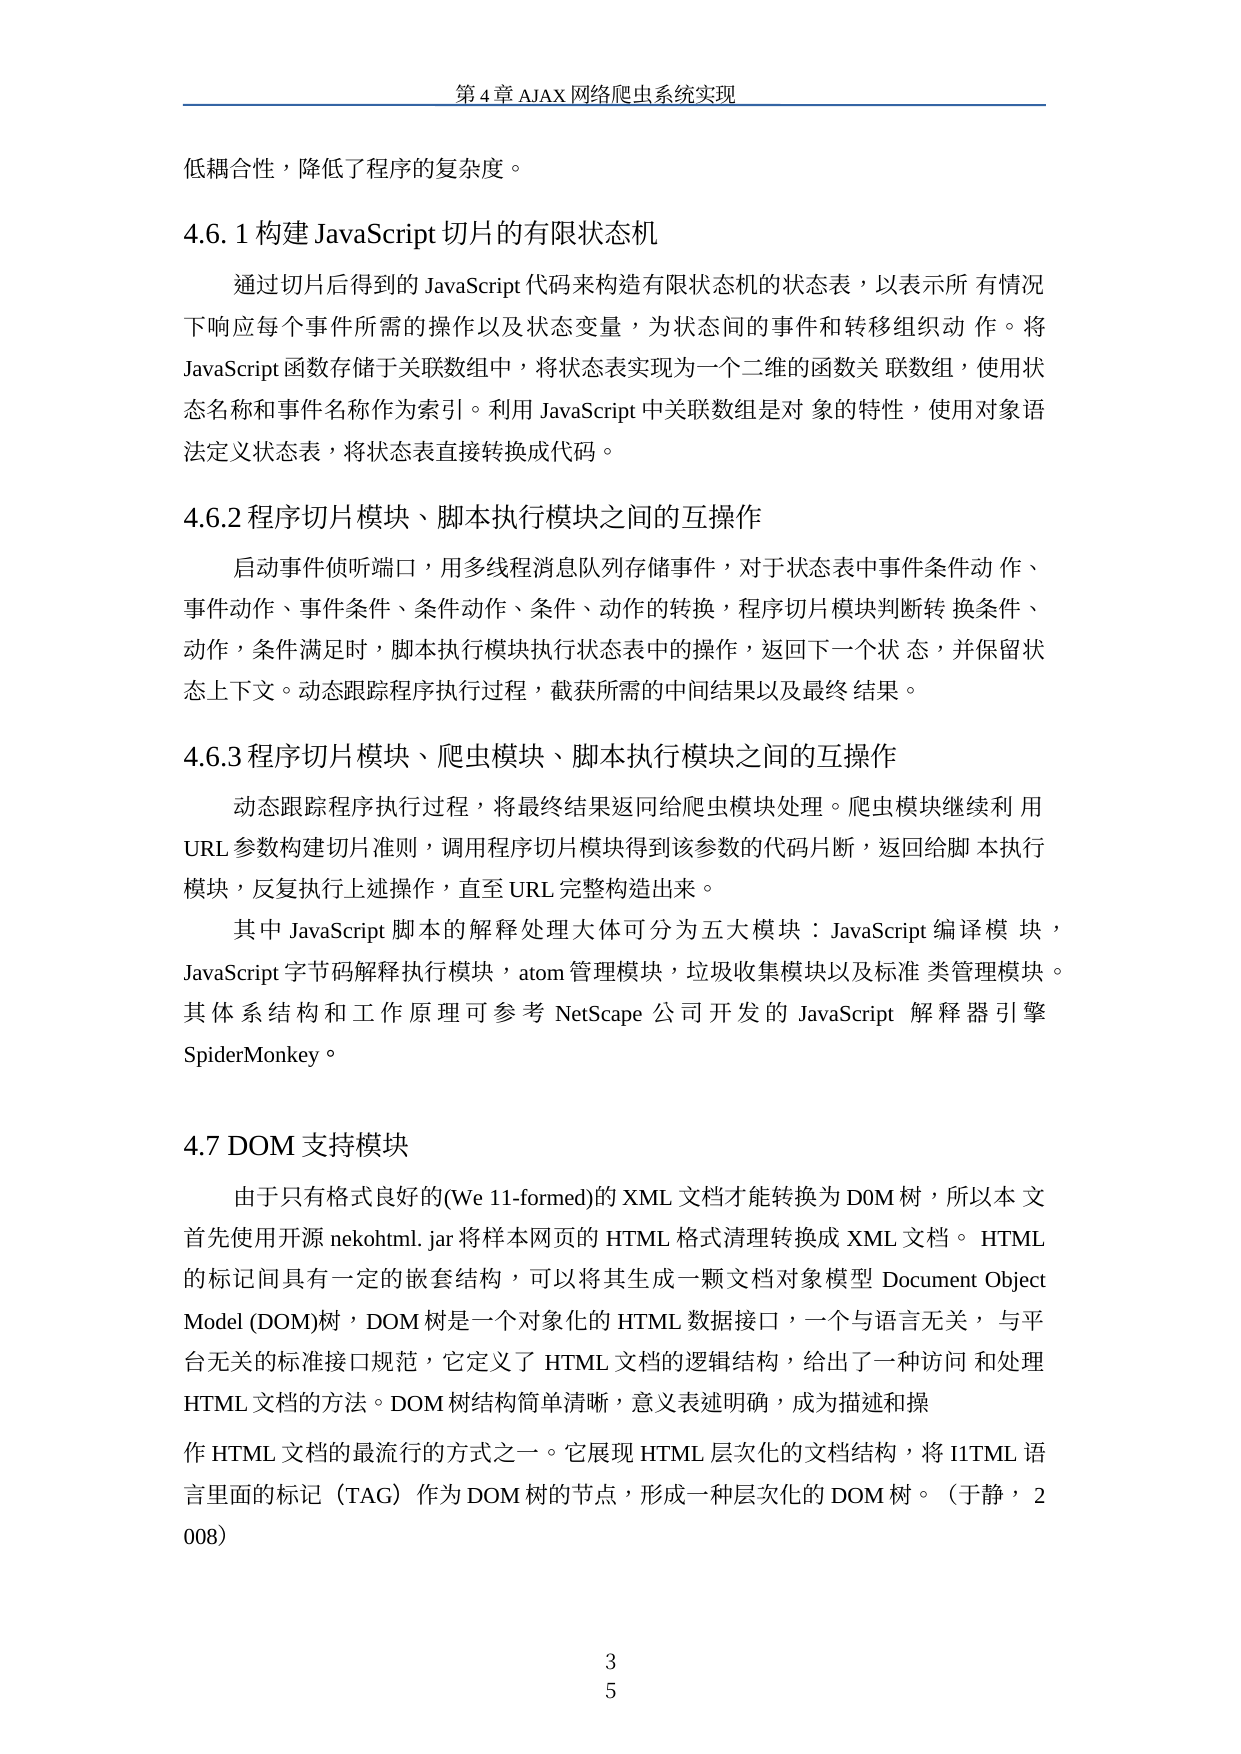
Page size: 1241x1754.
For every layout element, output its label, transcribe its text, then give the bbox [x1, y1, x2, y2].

text 由于只有格式良好的(We 11-formed)的XML文档才能转换为D0M树，所以本 文首先使用开源nekohtml. jar将样本网页的HTML格式清理转换成XML文档。 HTML的标记间具有一定的嵌套结构，可以将其生成一颗文档对象模型Document Object Model (DOM)树，DOM树是一个对象化的HTML数据接口，一个与语言无关， 与平台无关的标准接口规范，它定义了 HTML文档的逻辑结构，给出了一种访问 和处理HTML文档的方法。DOM树结构简单清晰，意义表述明确，成为描述和操 [183, 1172, 1046, 1420]
text 动态跟踪程序执行过程，将最终结果返冋给爬虫模块处理。爬虫模块继续利 用URL参数构建切片准则，调用程序切片模块得到该参数的代码片断，返回给脚 本执行模块，反复执行上述操作，直至URL完整构造出来。 [183, 782, 1046, 906]
subtitle 4.7 DOM支持模块 [183, 1125, 1046, 1164]
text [183, 144, 1046, 186]
text 其中JavaScript脚本的解释处理大体可分为五大模块：JavaScript编译模 块，JavaScript字节码解释执行模块，atom管理模块，垃圾收集模块以及标准 类管理模块。其体系结构和工作原理可参考NetScape公司开发的JavaScript 解释器引擎SpiderMonkey。 [183, 906, 1046, 1071]
text 启动事件侦听端口，用多线程消息队列存储事件，对于状态表中事件条件动 作、事件动作、事件条件、条件动作、条件、动作的转换，程序切片模块判断转 换条件、动作，条件满足时，脚本执行模块执行状态表中的操作，返回下一个状 态，并保留状态上下文。动态跟踪程序执行过程，截获所需的中间结果以及最终 结果。 [183, 543, 1046, 708]
subtitle 4.6.3程序切片模块、爬虫模块、脚本执行模块之间的互操作 [183, 735, 1046, 774]
subtitle 4.6.2程序切片模块、脚本执行模块之间的互操作 [183, 496, 1046, 535]
text 作HTML文档的最流行的方式之一。它展现HTML层次化的文档结构，将I1TML语 言里面的标记（TAG）作为DOM树的节点，形成一种层次化的DOM树。（于静， 2008） [183, 1428, 1046, 1553]
subtitle 4.6. 1构建JavaScript切片的有限状态机 [183, 213, 1046, 252]
text 通过切片后得到的JavaScript代码来构造有限状态机的状态表，以表示所 有情况下响应每个事件所需的操作以及状态变量，为状态间的事件和转移组织动 作。将JavaScript函数存储于关联数组中，将状态表实现为一个二维的函数关 联数组，使用状态名称和事件名称作为索引。利用JavaScript中关联数组是对 象的特性，使用对象语法定义状态表，将状态表直接转换成代码。 [183, 260, 1046, 469]
